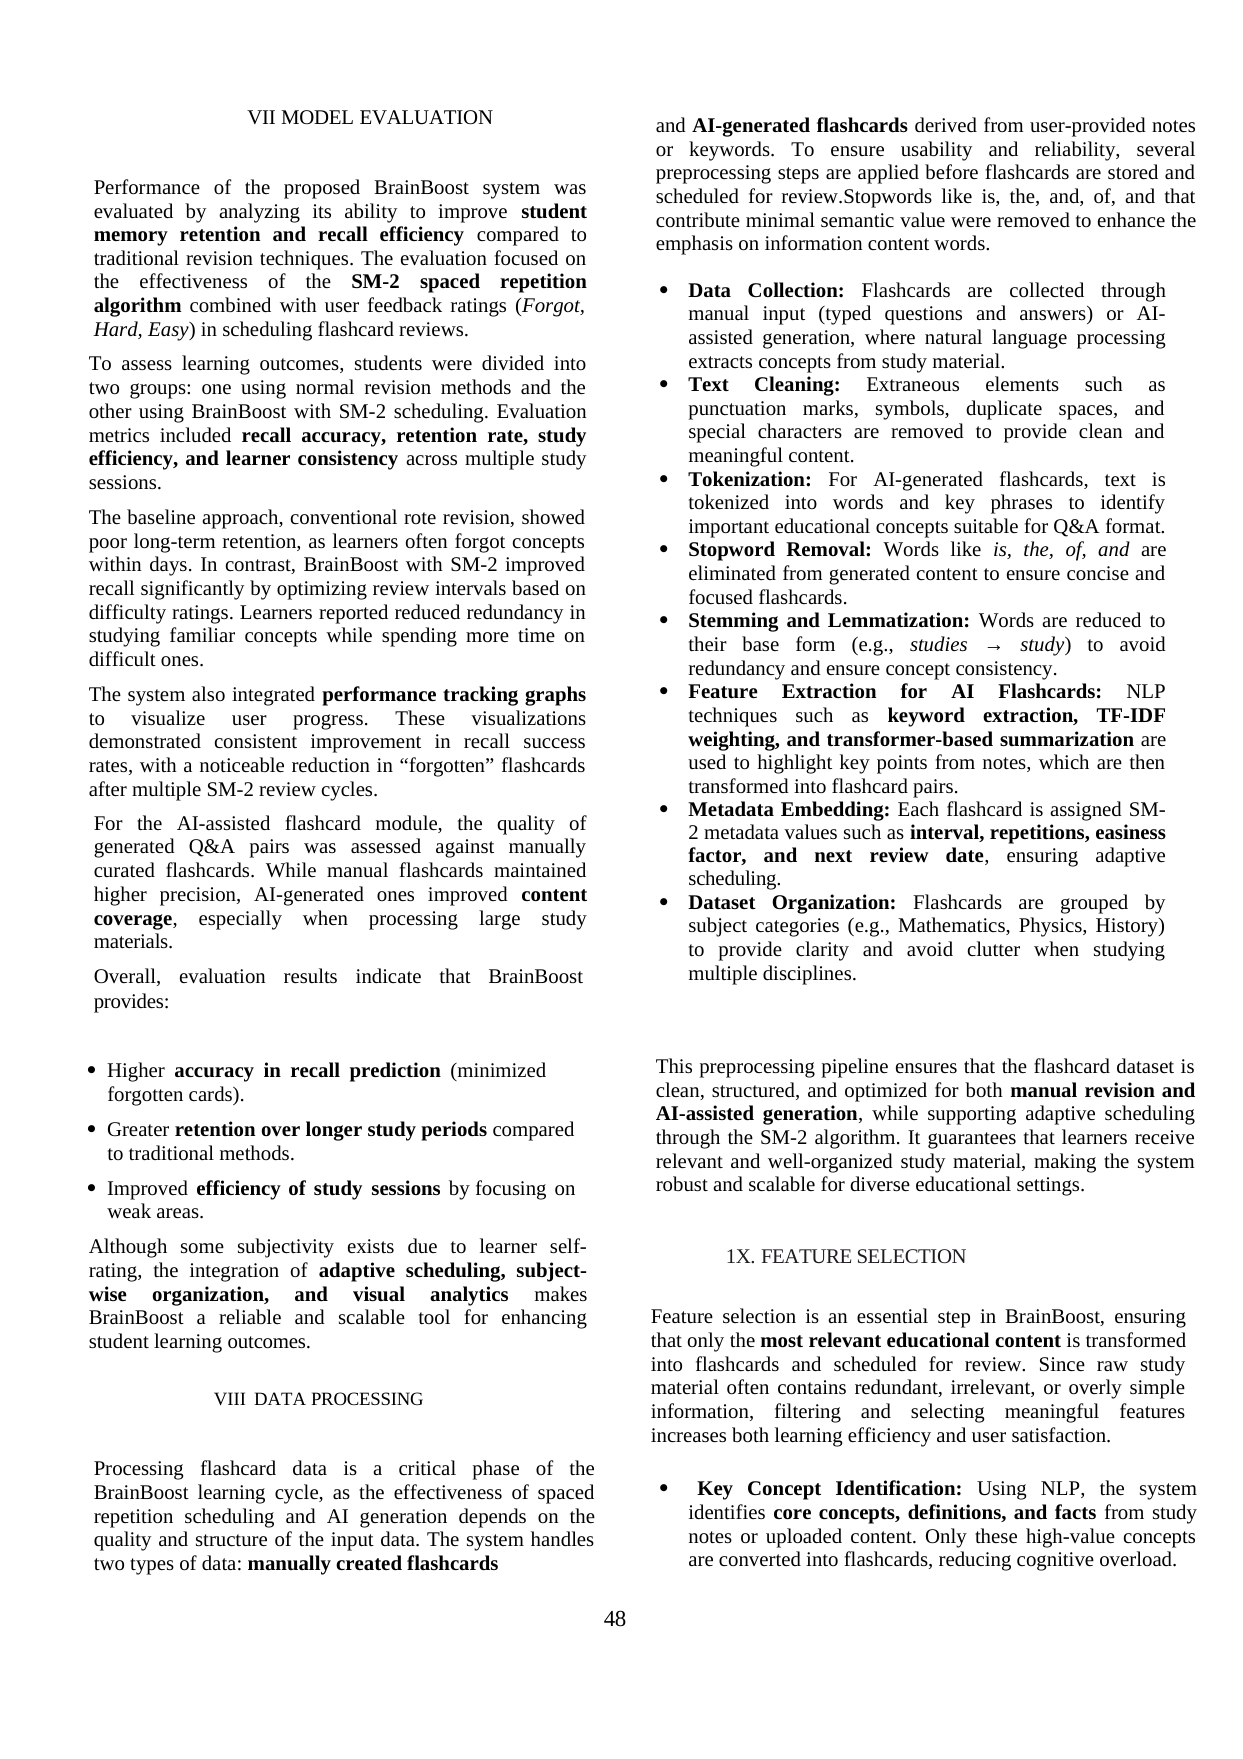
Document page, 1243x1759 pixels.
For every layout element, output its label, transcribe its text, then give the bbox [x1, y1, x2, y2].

list Dataset Organization: Flashcards are grouped by subject categories (e.g., Mathematics, Physics, History) to provide clarity and avoid clutter when studying multiple disciplines. [660, 890, 1166, 985]
list Text Cleaning: Extraneous elements such as punctuation marks, symbols, duplicate spaces, and special characters are removed to provide clean and meaningful content. [660, 373, 1165, 467]
list Data Collection: Flashcards are collected through manual input (typed questions and answers) or AI- assisted generation, where natural language processing extracts concepts from study material. [660, 278, 1166, 373]
list Higher accuracy in recall prediction (minimized forgotten cards). [88, 1059, 567, 1106]
text 1X. FEATURE SELECTION [726, 1244, 1198, 1268]
text VIII DATA PROCESSING [213, 1388, 599, 1410]
text Processing flashcard data is a critical phase of the BrainBoost learning cycle, as the effectiveness of spaced repetition scheduling and AI generation depends on the quality and structure of the input data. The system handles two types of data: manually created flashcards [93, 1457, 596, 1575]
list Key Concept Identification: Using NLP, the system identifies core concepts, definitions, and facts from study notes or uploaded content. Only these high-value concepts are converted into flashcards, reducing cognitive overload. [660, 1477, 1197, 1571]
list Stopword Removal: Words like is, the, of, and are eliminated from generated content to ensure concise and focused flashcards. [660, 538, 1166, 609]
text VII MODEL EVALUATION [247, 105, 599, 129]
text Although some subjectivity exists due to learner self-rating, the integration of adaptive scheduling, subject-wise organization, and visual analytics makes BrainBoost a reliable and scalable tool for enhancing student learning outcomes. [88, 1235, 587, 1353]
list Greater retention over longer study periods compared to traditional methods. [88, 1118, 575, 1165]
text Overall, evaluation results indicate that BrainBoost provides: [93, 964, 584, 1013]
text The system also integrated performance tracking graphs to visualize user progress. These visualizations demonstrated consistent improvement in recall success rates, with a noticeable reduction in “forgotten” flashcards after multiple SM-2 review cycles. [88, 683, 586, 801]
list Improved efficiency of study sessions by focusing on weak areas. [88, 1176, 581, 1223]
list Tokenization: For AI-generated flashcards, text is tokenized into words and key phrases to identify important educational concepts suitable for Q&A format. [660, 467, 1166, 538]
text Feature selection is an essential step in BrainBoost, ensuring that only the most relevant educational content is transformed into flashcards and scheduled for review. Since raw study material often contains redundant, irrelevant, or overly simple information, filtering and selecting meaningful features increases both learning efficiency and user satisfaction. [651, 1305, 1186, 1447]
text Performance of the proposed BrainBoost system was evaluated by analyzing its ability to improve student memory retention and recall efficiency compared to traditional revision techniques. The evaluation focused on the effectiveness of the SM-2 spaced repetition algorithm combined with user feedback ratings (Forgot, Hard, Easy) in scheduling flashcard reviews. [93, 175, 587, 341]
text This preprocessing pipeline ensures that the flashcard dataset is clean, structured, and optimized for both manual revision and AI-assisted generation, while supporting adaptive scheduling through the SM-2 algorithm. It guarantees that learners receive relevant and well-organized study material, making the system robust and scalable for diverse educational settings. [656, 1054, 1196, 1196]
text The baseline approach, conventional rote revision, showed poor long-term retention, as learners often forgot concepts within days. In contrast, BrainBoost with SM-2 improved recall significantly by optimizing review intervals based on difficulty ratings. Learners reported reduced redundancy in studying familiar concepts while spending more time on difficult ones. [88, 506, 586, 671]
text To assess learning outcomes, students were divided into two groups: one using normal revision methods and the other using BrainBoost with SM-2 scheduling. Evaluation metrics included recall accuracy, retention rate, study efficiency, and learner consistency across multiple study sessions. [88, 352, 587, 494]
list Feature Extraction for AI Flashcards: NLP techniques such as keyword extraction, TF-IDF weighting, and transformer-based summarization are used to highlight key points from notes, which are then transformed into flashcard pairs. [660, 680, 1166, 798]
list Stemming and Lemmatization: Words are reduced to their base form (e.g., studies → study) to avoid redundancy and ensure concept consistency. [660, 609, 1166, 680]
text For the AI-assisted flashcard module, the quality of generated Q&A pairs was assessed against manually curated flashcards. While manual flashcards maintained higher precision, AI-generated ones improved content coverage, especially when processing large study materials. [93, 811, 587, 953]
text and AI-generated flashcards derived from user-provided notes or keywords. To ensure usability and reliability, several preprocessing steps are applied before flashcards are stored and scheduled for review.Stopwords like is, the, and, of, and that contribute minimal semantic value were removed to enhance the emphasis on information content words. [656, 113, 1196, 255]
list Metadata Embedding: Each flashcard is assigned SM-2 metadata values such as interval, repetitions, easiness factor, and next review date, ensuring adaptive scheduling. [660, 798, 1166, 890]
